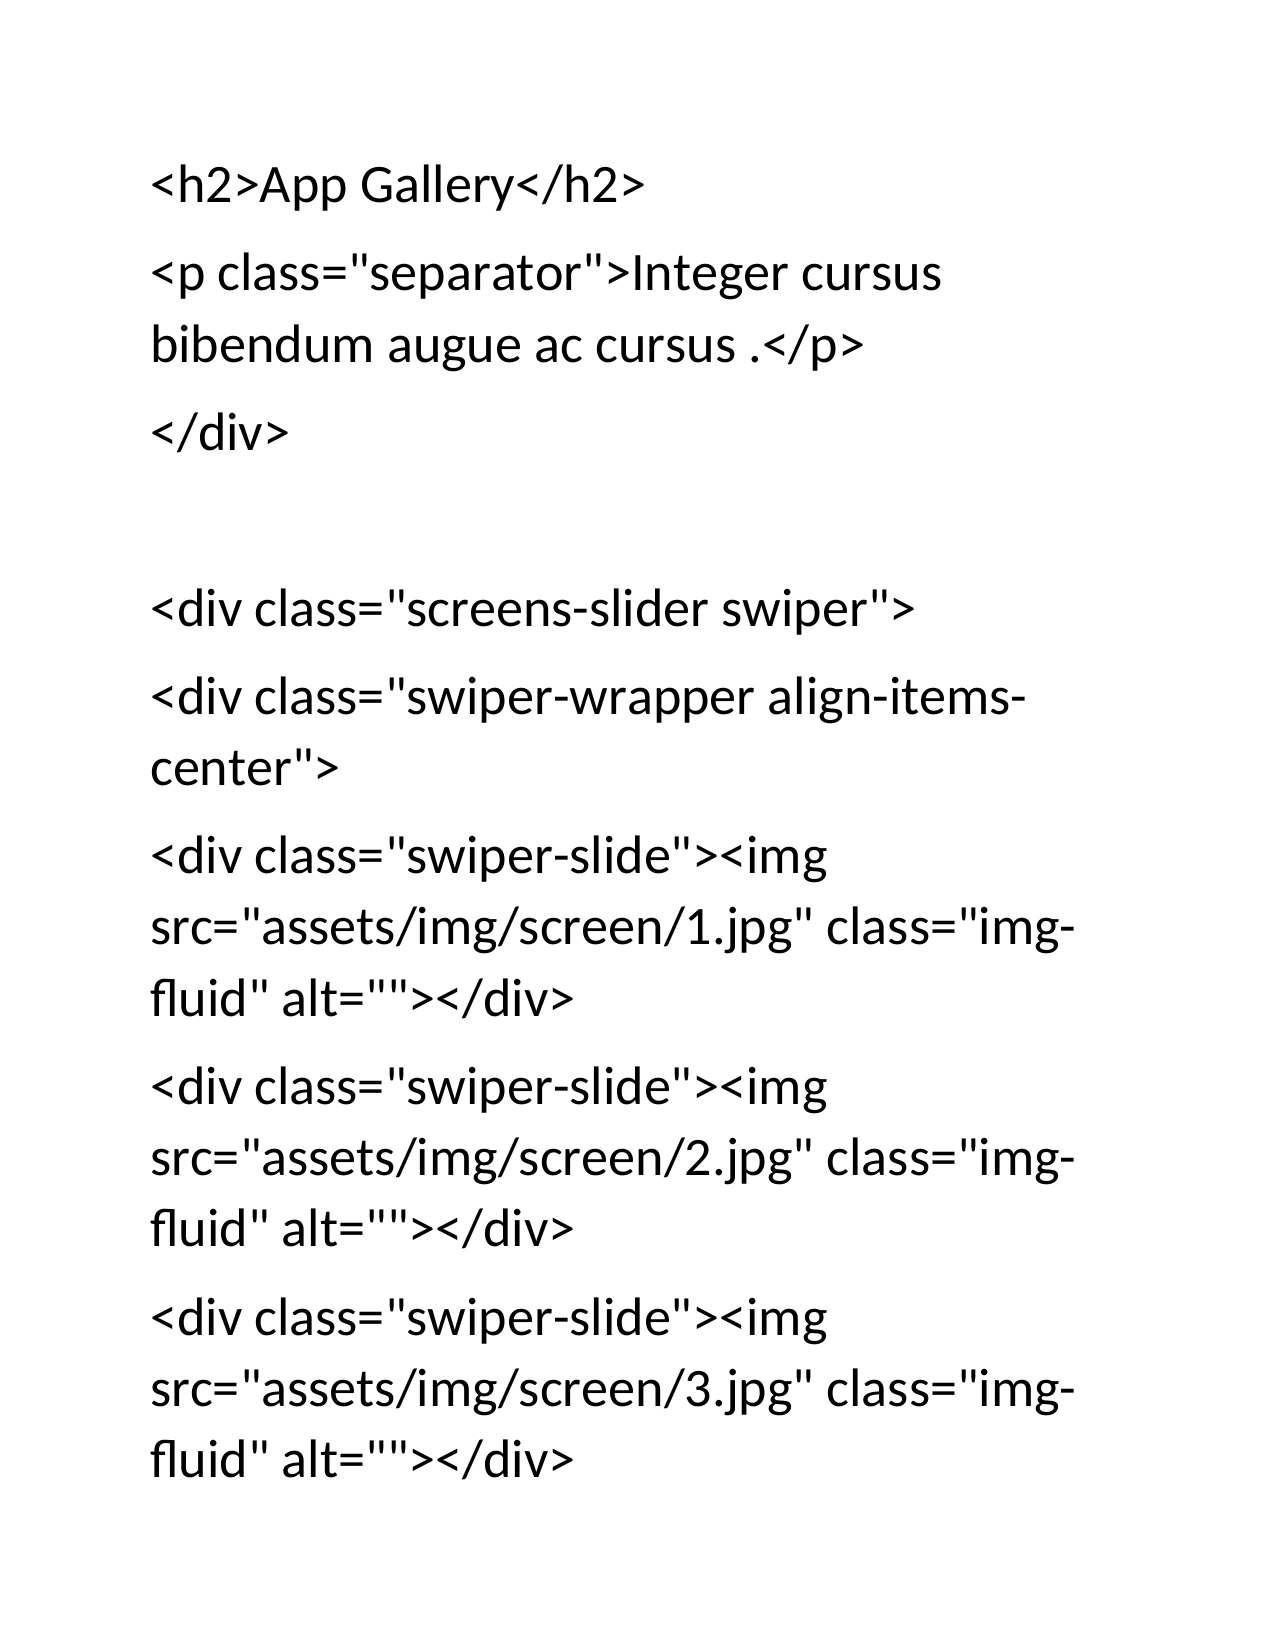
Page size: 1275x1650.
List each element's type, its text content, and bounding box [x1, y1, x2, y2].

text </div> [150, 397, 1125, 463]
text <div class="swiper-wrapper align-items-center"> [150, 661, 1125, 799]
text <div class="swiper-slide"><img src="assets/img/screen/3.jpg" class="img-fluid" alt=""></div> [150, 1282, 1125, 1491]
text <div class="screens-slider swiper"> [150, 573, 1125, 639]
text <p class="separator">Integer cursus bibendum augue ac cursus .</p> [150, 238, 1125, 376]
text <h2>App Gallery</h2> [150, 150, 1125, 216]
text <div class="swiper-slide"><img src="assets/img/screen/1.jpg" class="img-fluid" alt=""></div> [150, 821, 1125, 1030]
text <div class="swiper-slide"><img src="assets/img/screen/2.jpg" class="img-fluid" alt=""></div> [150, 1052, 1125, 1260]
